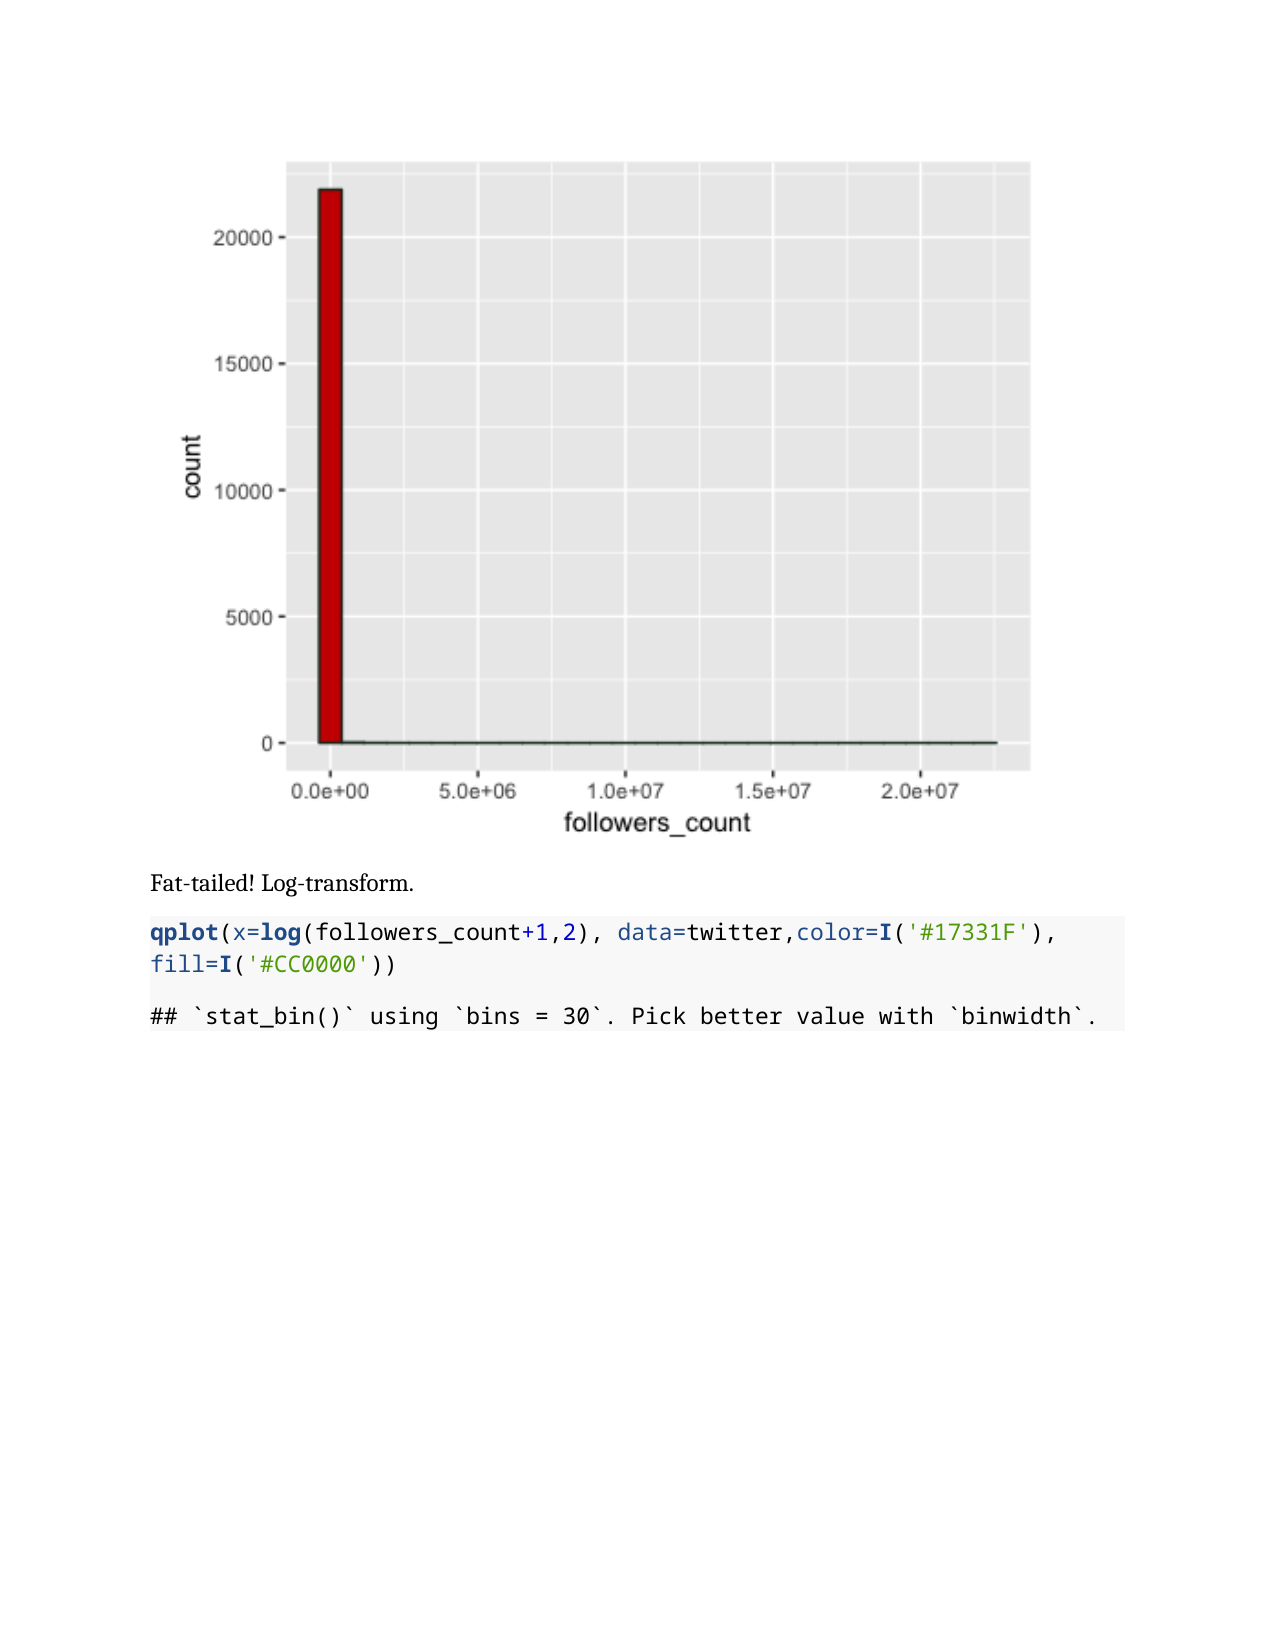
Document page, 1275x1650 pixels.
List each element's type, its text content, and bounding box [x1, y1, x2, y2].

text ## `stat_bin()` using `bins = 30`. Pick better value with `binwidth`. [150, 999, 1125, 1031]
picture [168, 150, 1044, 850]
text qplot(x=log(followers_count+1,2), data=twitter,color=I('#17331F'), fill=I('#CC0000')) [150, 916, 1125, 979]
text Fat-tailed! Log-transform. [150, 869, 1125, 897]
